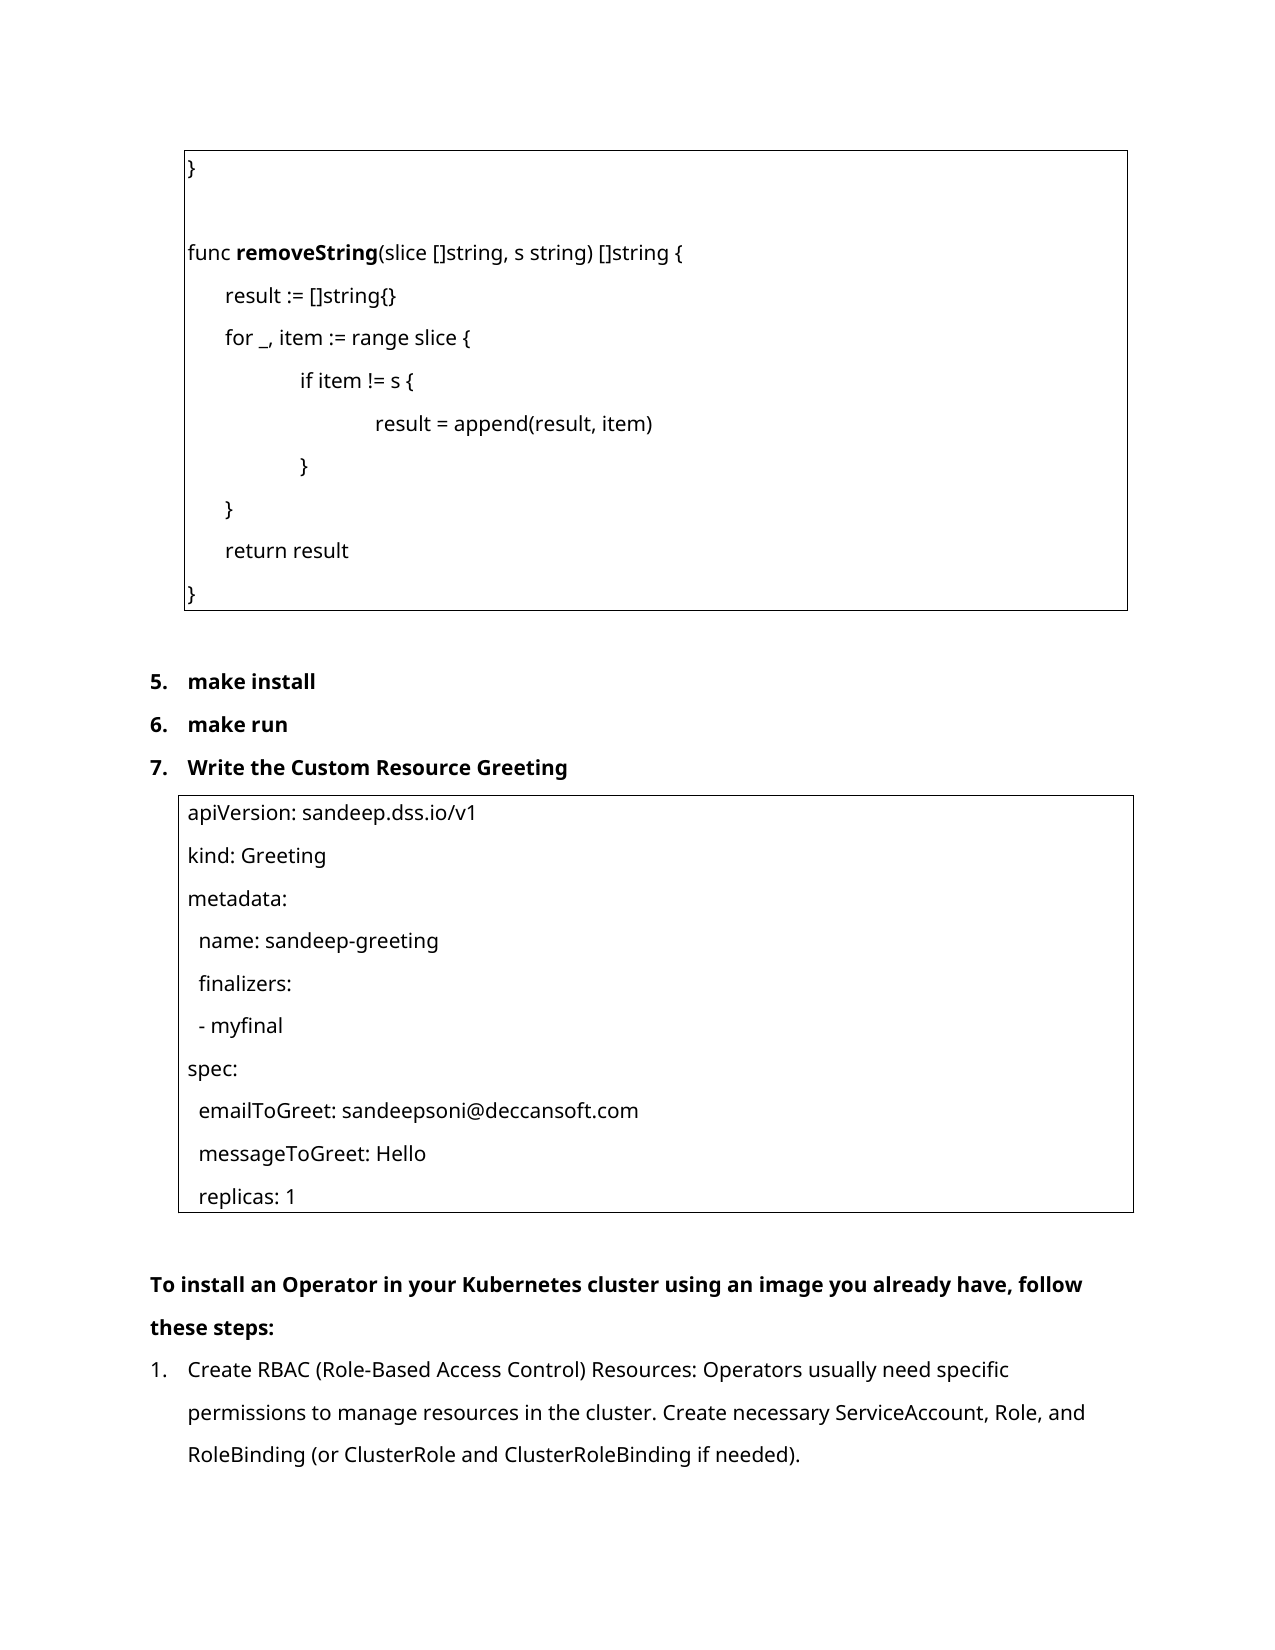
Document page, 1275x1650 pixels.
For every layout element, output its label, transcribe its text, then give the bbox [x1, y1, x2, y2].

list Create RBAC (Role-Based Access Control) Resources: Operators usually need specific permissions to manage resources in the cluster. Create necessary ServiceAccount, Role, and RoleBinding (or ClusterRole and ClusterRoleBinding if needed). [150, 1355, 1125, 1469]
text } [185, 576, 1127, 610]
text finalizers: [179, 966, 1133, 997]
text return result [185, 533, 1127, 565]
text name: sandeep-greeting [179, 923, 1133, 955]
text kind: Greeting [179, 838, 1133, 869]
text result = append(result, item) [185, 406, 1127, 437]
text } [185, 448, 1127, 480]
text if item != s { [185, 363, 1127, 394]
text } [185, 491, 1127, 522]
text messageToGreet: Hello [179, 1136, 1133, 1168]
text apiVersion: sandeep.dss.io/v1 [179, 796, 1133, 827]
text } [185, 151, 1127, 182]
text result := []string{} [185, 278, 1127, 309]
list make install [150, 667, 1125, 696]
text replicas: 1 [179, 1179, 1133, 1212]
text - myfinal [179, 1008, 1133, 1040]
list Write the Custom Resource Greeting [150, 753, 1125, 781]
list make run [150, 710, 1125, 738]
text for _, item := range slice { [185, 320, 1127, 352]
text spec: [179, 1051, 1133, 1082]
text metadata: [179, 881, 1133, 912]
text emailToGreet: sandeepsoni@deccansoft.com [179, 1093, 1133, 1125]
text To install an Operator in your Kubernetes cluster using an image you already have, follow these steps: [150, 1270, 1125, 1341]
text func removeString(slice []string, s string) []string { [185, 235, 1127, 267]
